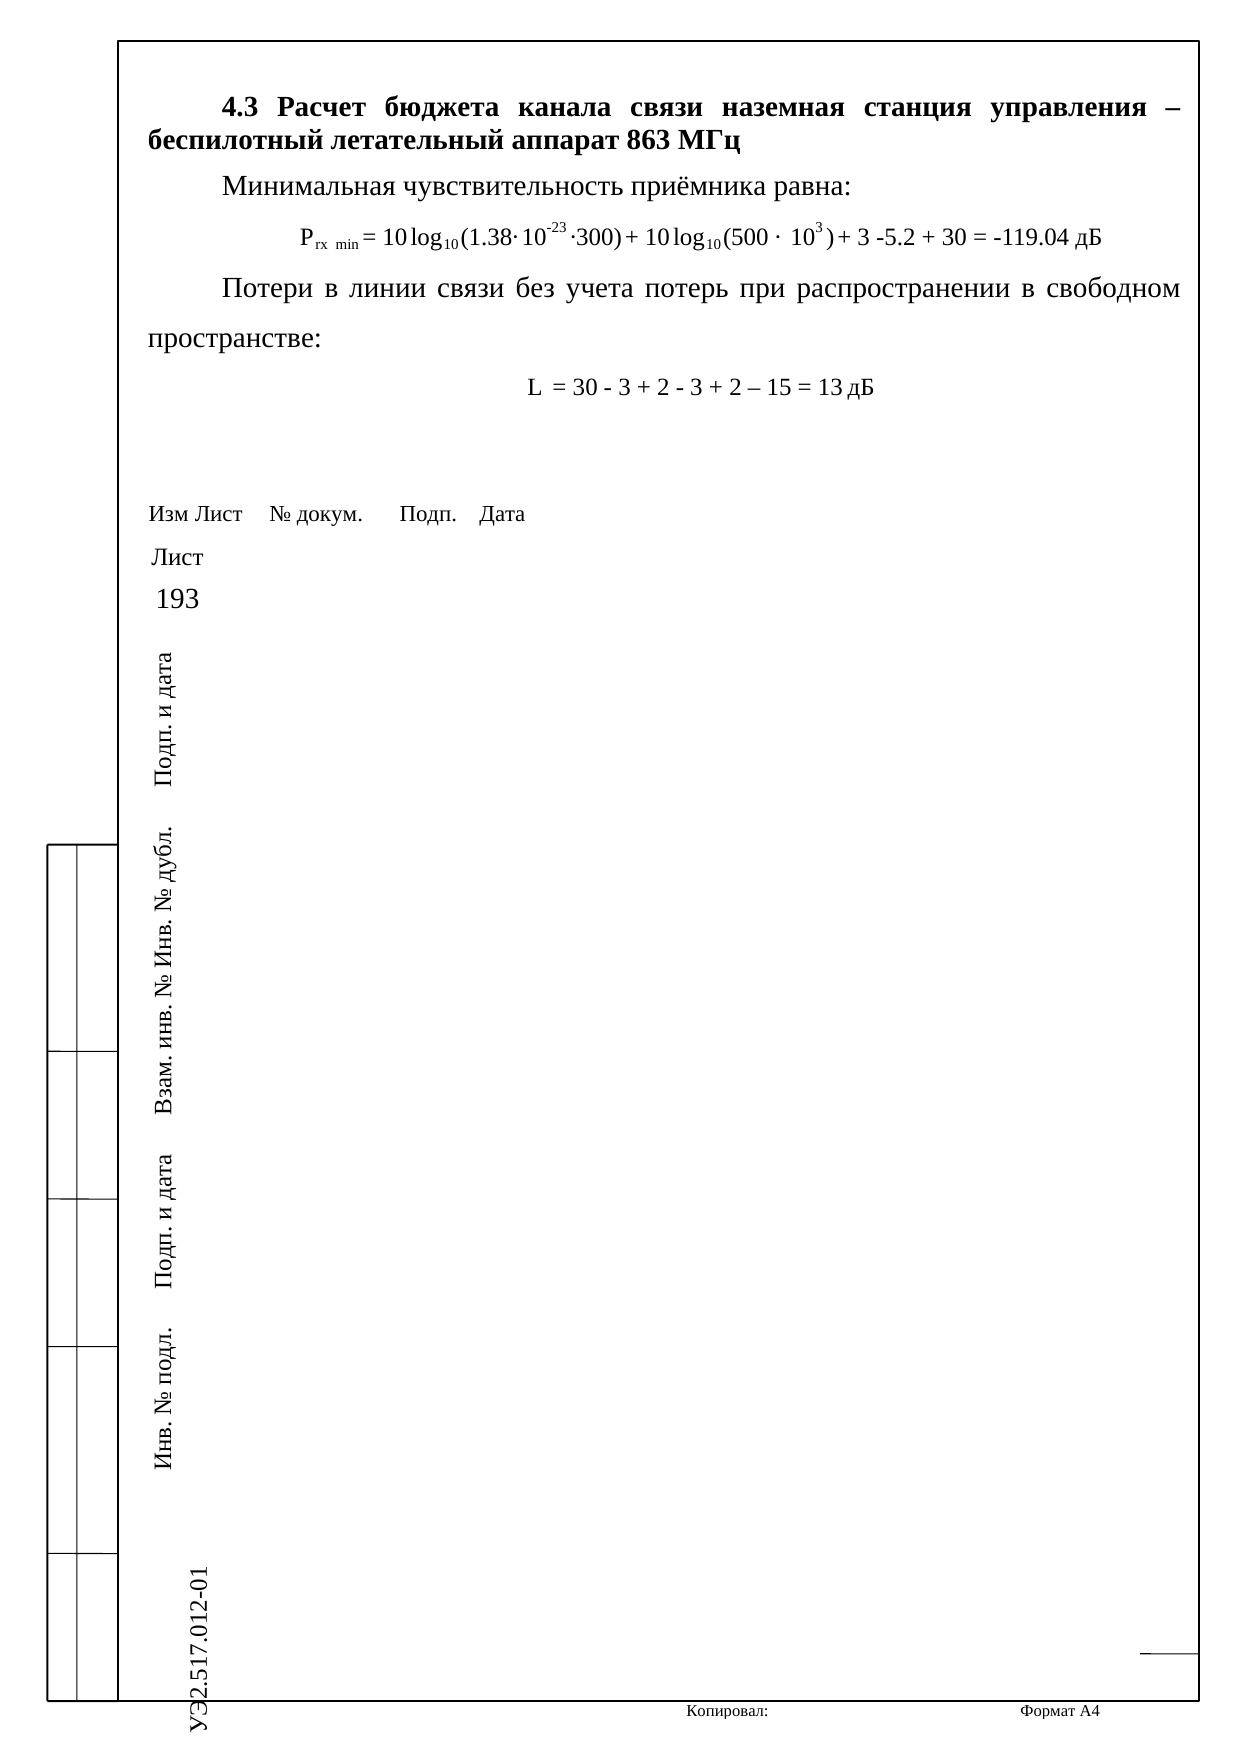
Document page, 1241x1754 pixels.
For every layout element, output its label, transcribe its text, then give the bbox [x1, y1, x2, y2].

text Минимальная чувствительность приёмника равна: [148, 168, 1181, 202]
text Потери в линии связи без учета потерь при распространении в свободном пространстве: [148, 270, 1181, 354]
subtitle 4.3 Расчет бюджета канала связи наземная станция управления – беспилотный летательный аппарат 863 МГц [148, 89, 1181, 156]
